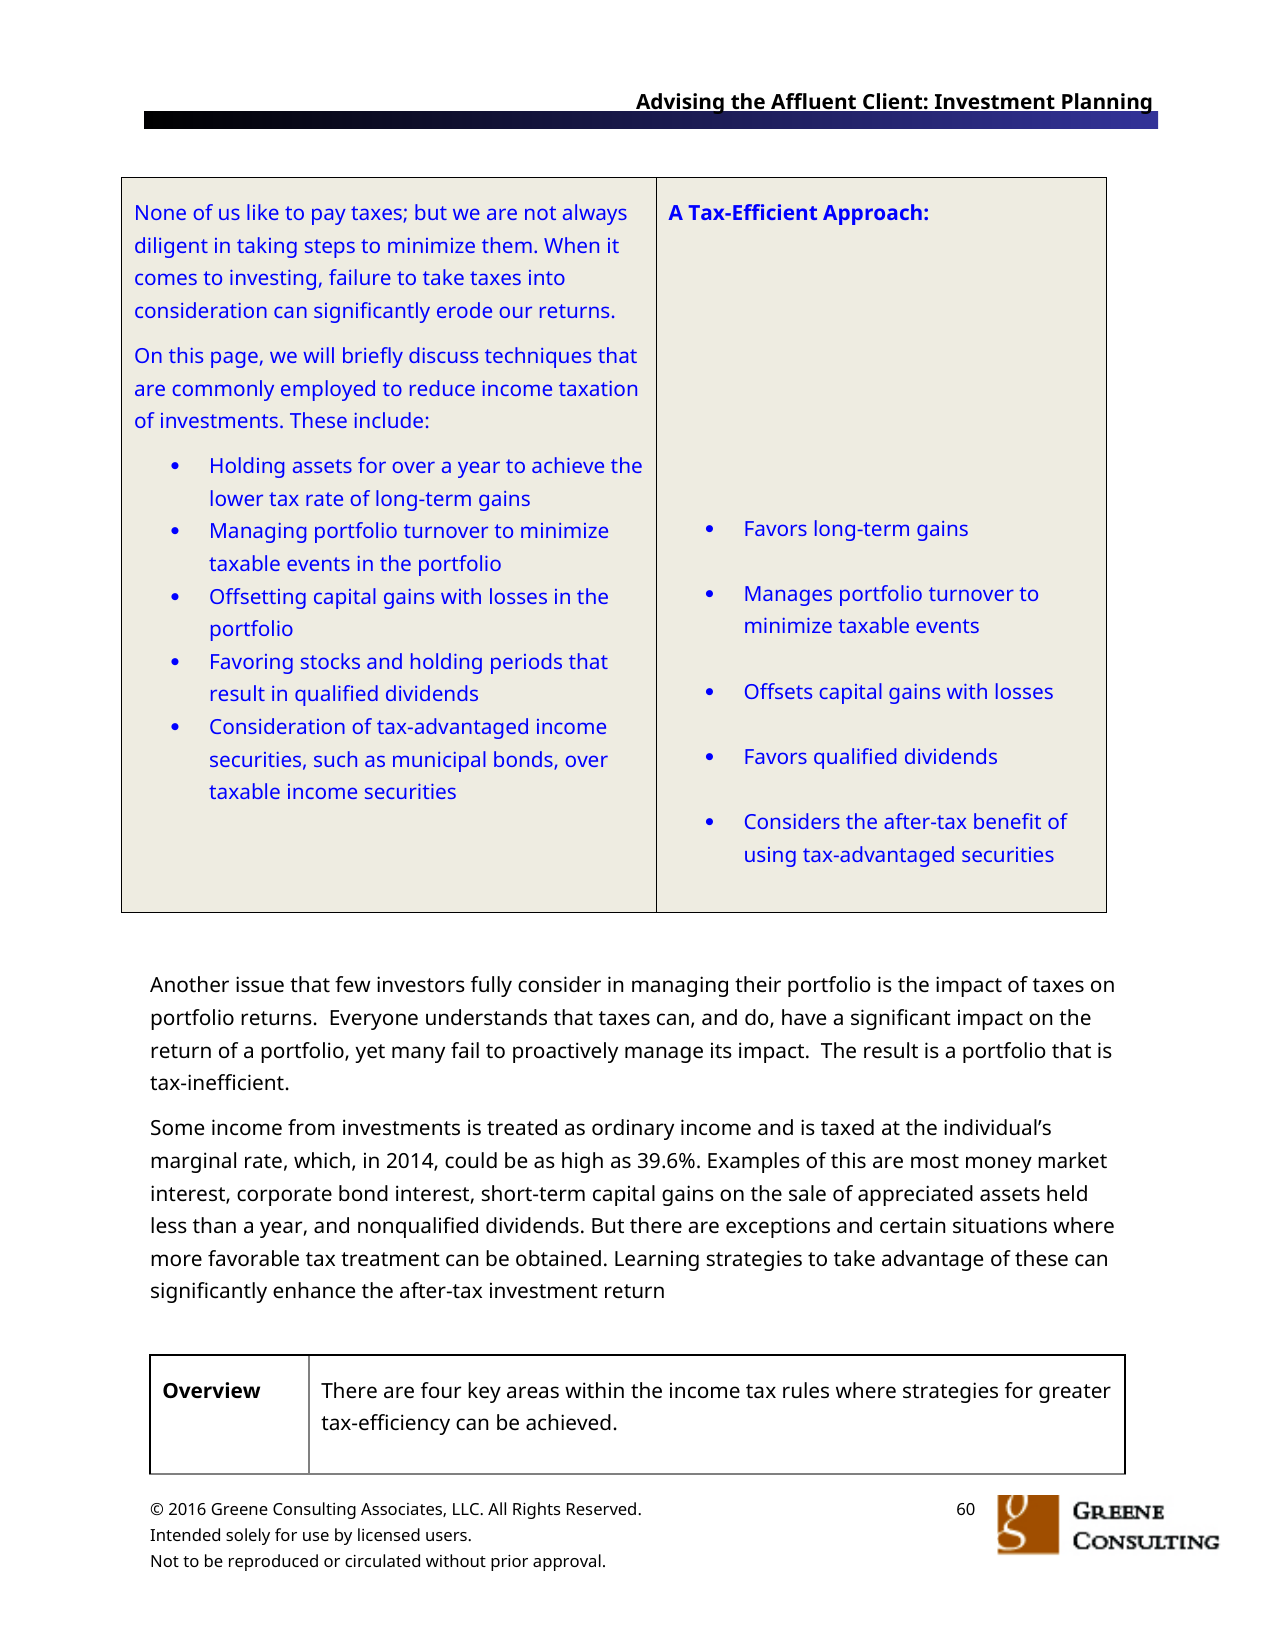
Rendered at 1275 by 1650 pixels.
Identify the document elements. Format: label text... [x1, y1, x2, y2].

picture [997, 1495, 1221, 1557]
table_cell A Tax-Efficient Approach: Favors long-term gains Manages portfolio turnover to minimize taxable events Offsets capital gains with losses Favors qualified dividends Considers the after-tax benefit of using tax-advantaged securities [657, 178, 1106, 912]
text Some income from investments is treated as ordinary income and is taxed at the individual’s marginal rate, which, in 2014, could be as high as 39.6%. Examples of this are most money market interest, corporate bond interest, short-term capital gains on the sale of appreciated assets held less than a year, and nonqualified dividends. But there are exceptions and certain situations where more favorable tax treatment can be obtained. Learning strategies to take advantage of these can significantly enhance the after-tax investment return [150, 1113, 1125, 1305]
text Another issue that few investors fully consider in managing their portfolio is the impact of taxes on portfolio returns. Everyone understands that taxes can, and do, have a significant impact on the return of a portfolio, yet many fail to proactively manage its impact. The result is a portfolio that is tax-inefficient. [150, 971, 1125, 1097]
table_header Overview [151, 1356, 308, 1473]
table_cell None of us like to pay taxes; but we are not always diligent in taking steps to minimize them. When it comes to investing, failure to take taxes into consideration can significantly erode our returns. On this page, we will briefly discuss techniques that are commonly employed to reduce income taxation of investments. These include: Holding assets for over a year to achieve the lower tax rate of long-term gains Managing portfolio turnover to minimize taxable events in the portfolio Offsetting capital gains with losses in the portfolio Favoring stocks and holding periods that result in qualified dividends Consideration of tax-advantaged income securities, such as municipal bonds, over taxable income securities [122, 178, 656, 912]
